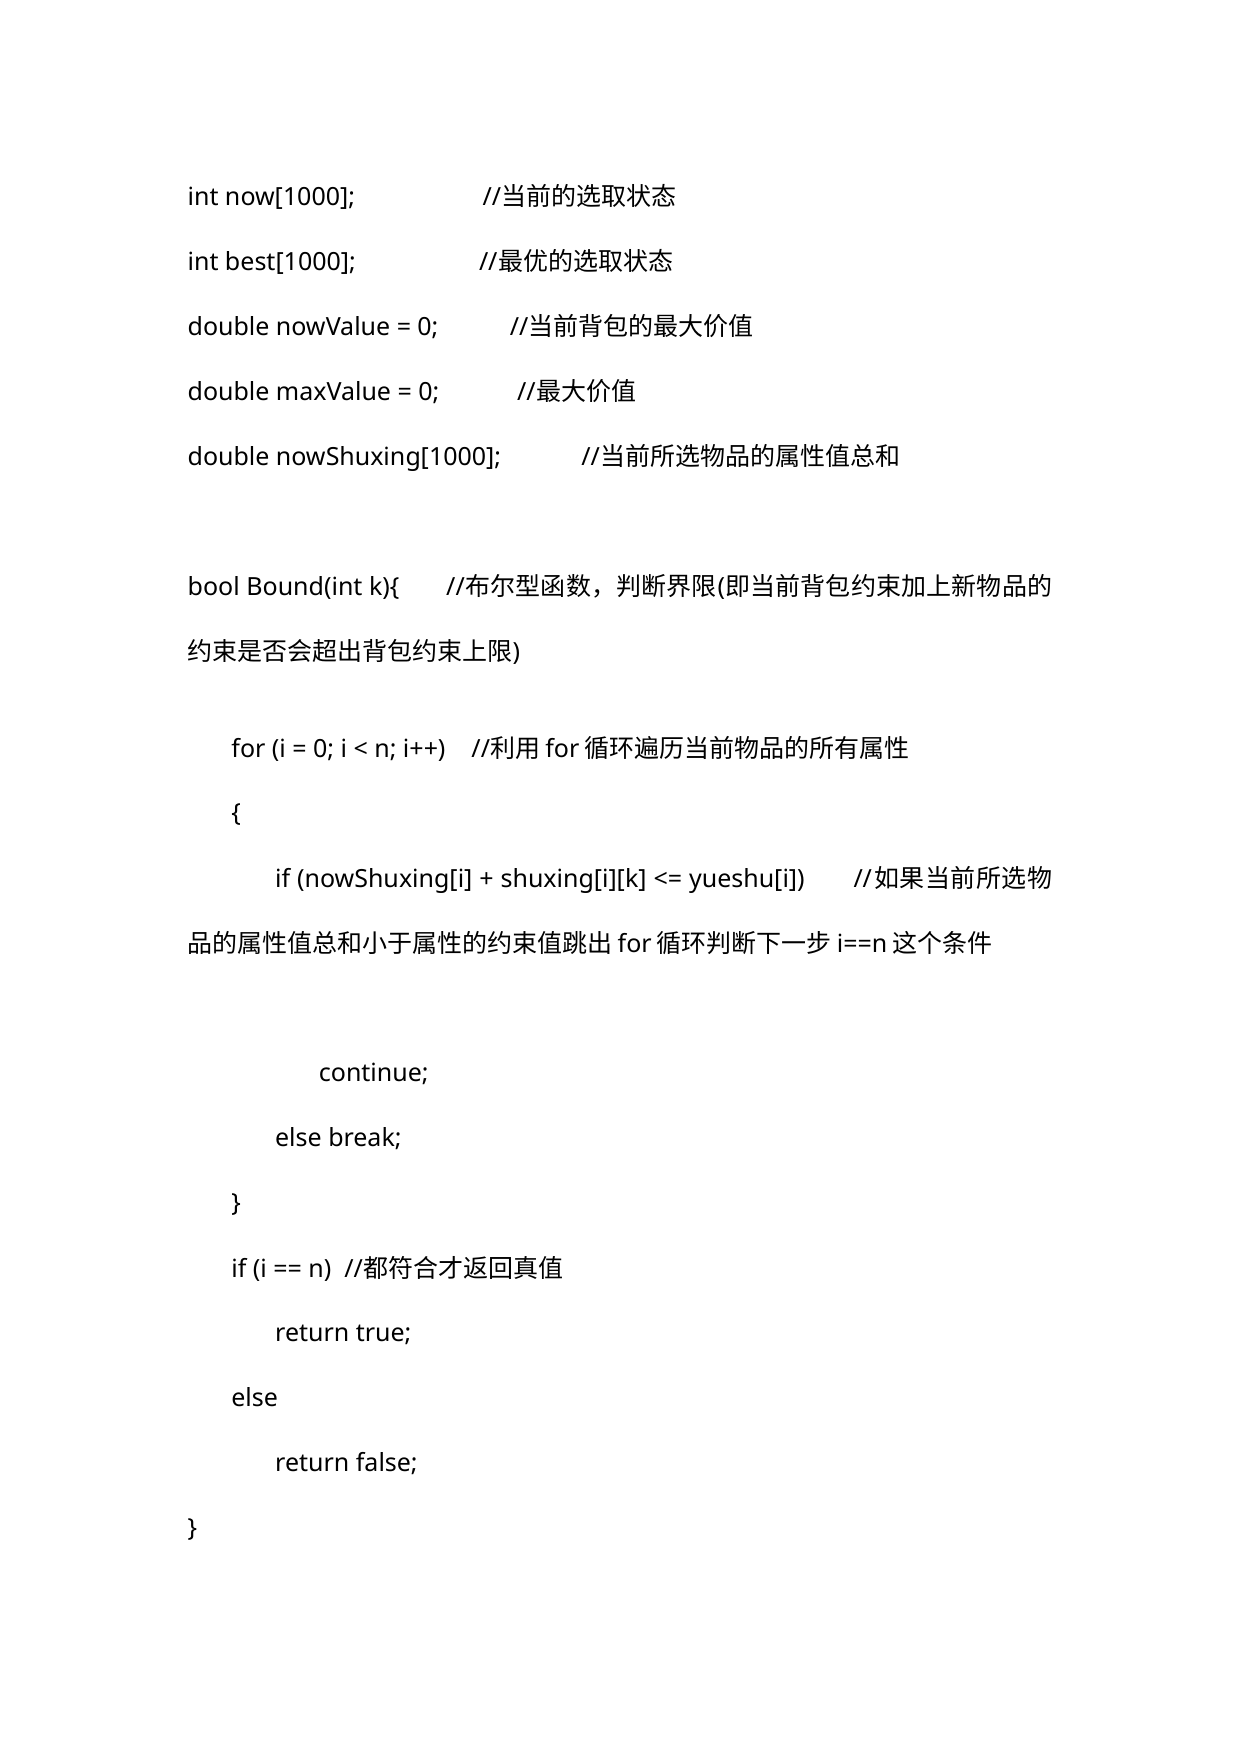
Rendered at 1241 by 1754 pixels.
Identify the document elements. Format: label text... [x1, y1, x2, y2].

text else [187, 1364, 1053, 1429]
text double nowValue = 0; //当前背包的最大价值 [187, 292, 1053, 357]
text if (i == n) //都符合才返回真值 [187, 1234, 1053, 1299]
text int best[1000]; //最优的选取状态 [187, 227, 1053, 292]
text int now[1000]; //当前的选取状态 [187, 162, 1053, 227]
text bool Bound(int k){ //布尔型函数，判断界限(即当前背包约束加上新物品的约束是否会超出背包约束上限) [187, 552, 1053, 682]
text double nowShuxing[1000]; //当前所选物品的属性值总和 [187, 422, 1053, 487]
text double maxValue = 0; //最大价值 [187, 357, 1053, 422]
text return false; [187, 1429, 1053, 1494]
text { [187, 779, 1053, 844]
text else break; [187, 1104, 1053, 1169]
text } [187, 1169, 1053, 1234]
text return true; [187, 1299, 1053, 1364]
text for (i = 0; i < n; i++) //利用for循环遍历当前物品的所有属性 [187, 714, 1053, 779]
text if (nowShuxing[i] + shuxing[i][k] <= yueshu[i]) //如果当前所选物品的属性值总和小于属性的约束值跳出for循环判断下一步i==n这个条件 [187, 844, 1053, 974]
text } [187, 1494, 1053, 1559]
text continue; [187, 1039, 1053, 1104]
